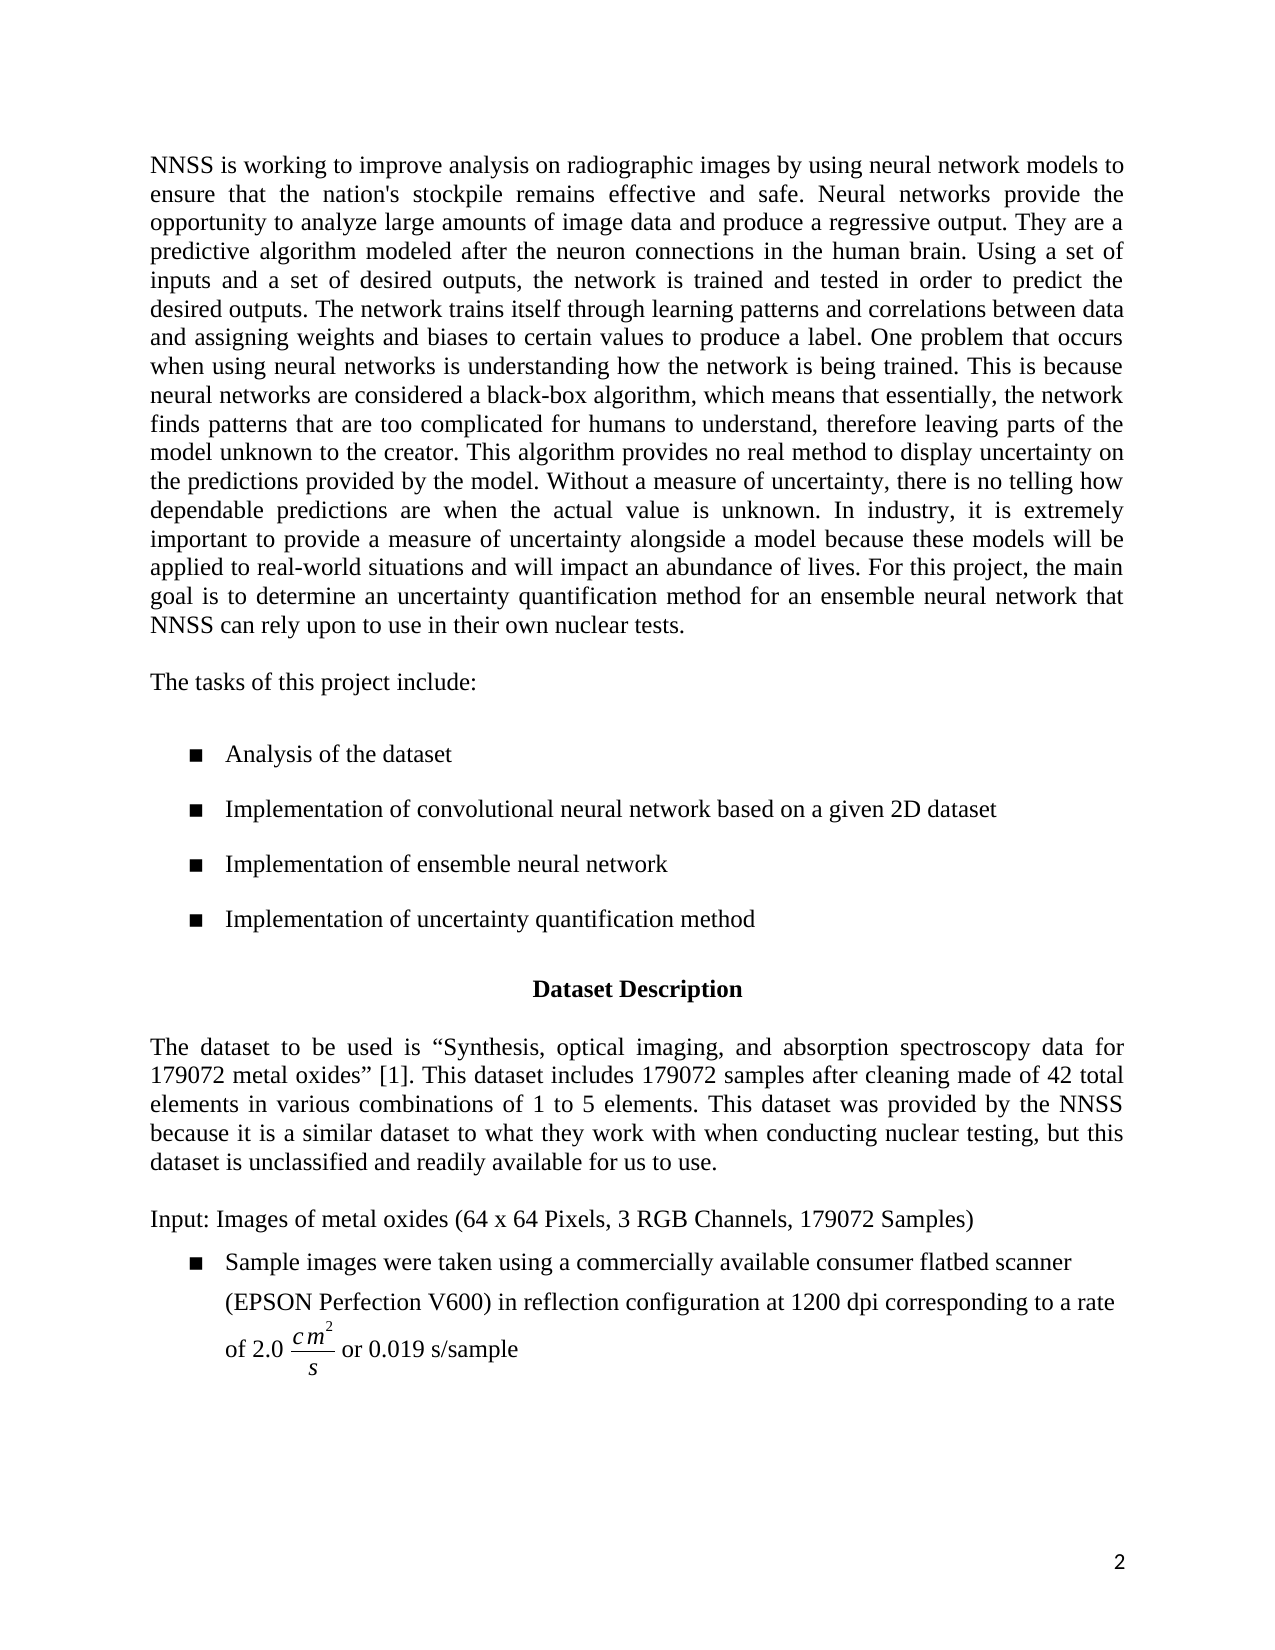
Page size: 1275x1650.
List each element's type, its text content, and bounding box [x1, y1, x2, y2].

text The tasks of this project include: [150, 667, 1125, 696]
list Sample images were taken using a commercially available consumer flatbed scanner (EPSON Perfection V600) in reflection configuration at 1200 dpi corresponding to a rate of 2.0 or 0.019 s/sample [187, 1233, 1125, 1380]
text Dataset Description [150, 974, 1125, 1003]
list Analysis of the dataset [187, 725, 1125, 776]
text Input: Images of metal oxides (64 x 64 Pixels, 3 RGB Channels, 179072 Samples) [150, 1204, 1125, 1233]
list Implementation of uncertainty quantification method [187, 891, 1125, 942]
list Implementation of ensemble neural network [187, 836, 1125, 887]
text NNSS is working to improve analysis on radiographic images by using neural network models to ensure that the nation's stockpile remains effective and safe. Neural networks provide the opportunity to analyze large amounts of image data and produce a regressive output. They are a predictive algorithm modeled after the neuron connections in the human brain. Using a set of inputs and a set of desired outputs, the network is trained and tested in order to predict the desired outputs. The network trains itself through learning patterns and correlations between data and assigning weights and biases to certain values to produce a label. One problem that occurs when using neural networks is understanding how the network is being trained. This is because neural networks are considered a black-box algorithm, which means that essentially, the network finds patterns that are too complicated for humans to understand, therefore leaving parts of the model unknown to the creator. This algorithm provides no real method to display uncertainty on the predictions provided by the model. Without a measure of uncertainty, there is no telling how dependable predictions are when the actual value is unknown. In industry, it is extremely important to provide a measure of uncertainty alongside a model because these models will be applied to real-world situations and will impact an abundance of lives. For this project, the main goal is to determine an uncertainty quantification method for an ensemble neural network that NNSS can rely upon to use in their own nuclear tests. [150, 150, 1125, 639]
text The dataset to be used is “Synthesis, optical imaging, and absorption spectroscopy data for 179072 metal oxides” [1]. This dataset includes 179072 samples after cleaning made of 42 total elements in various combinations of 1 to 5 elements. This dataset was provided by the NNSS because it is a similar dataset to what they work with when conducting nuclear testing, but this dataset is unclassified and readily available for us to use. [150, 1032, 1125, 1176]
list Implementation of convolutional neural network based on a given 2D dataset [187, 780, 1125, 832]
